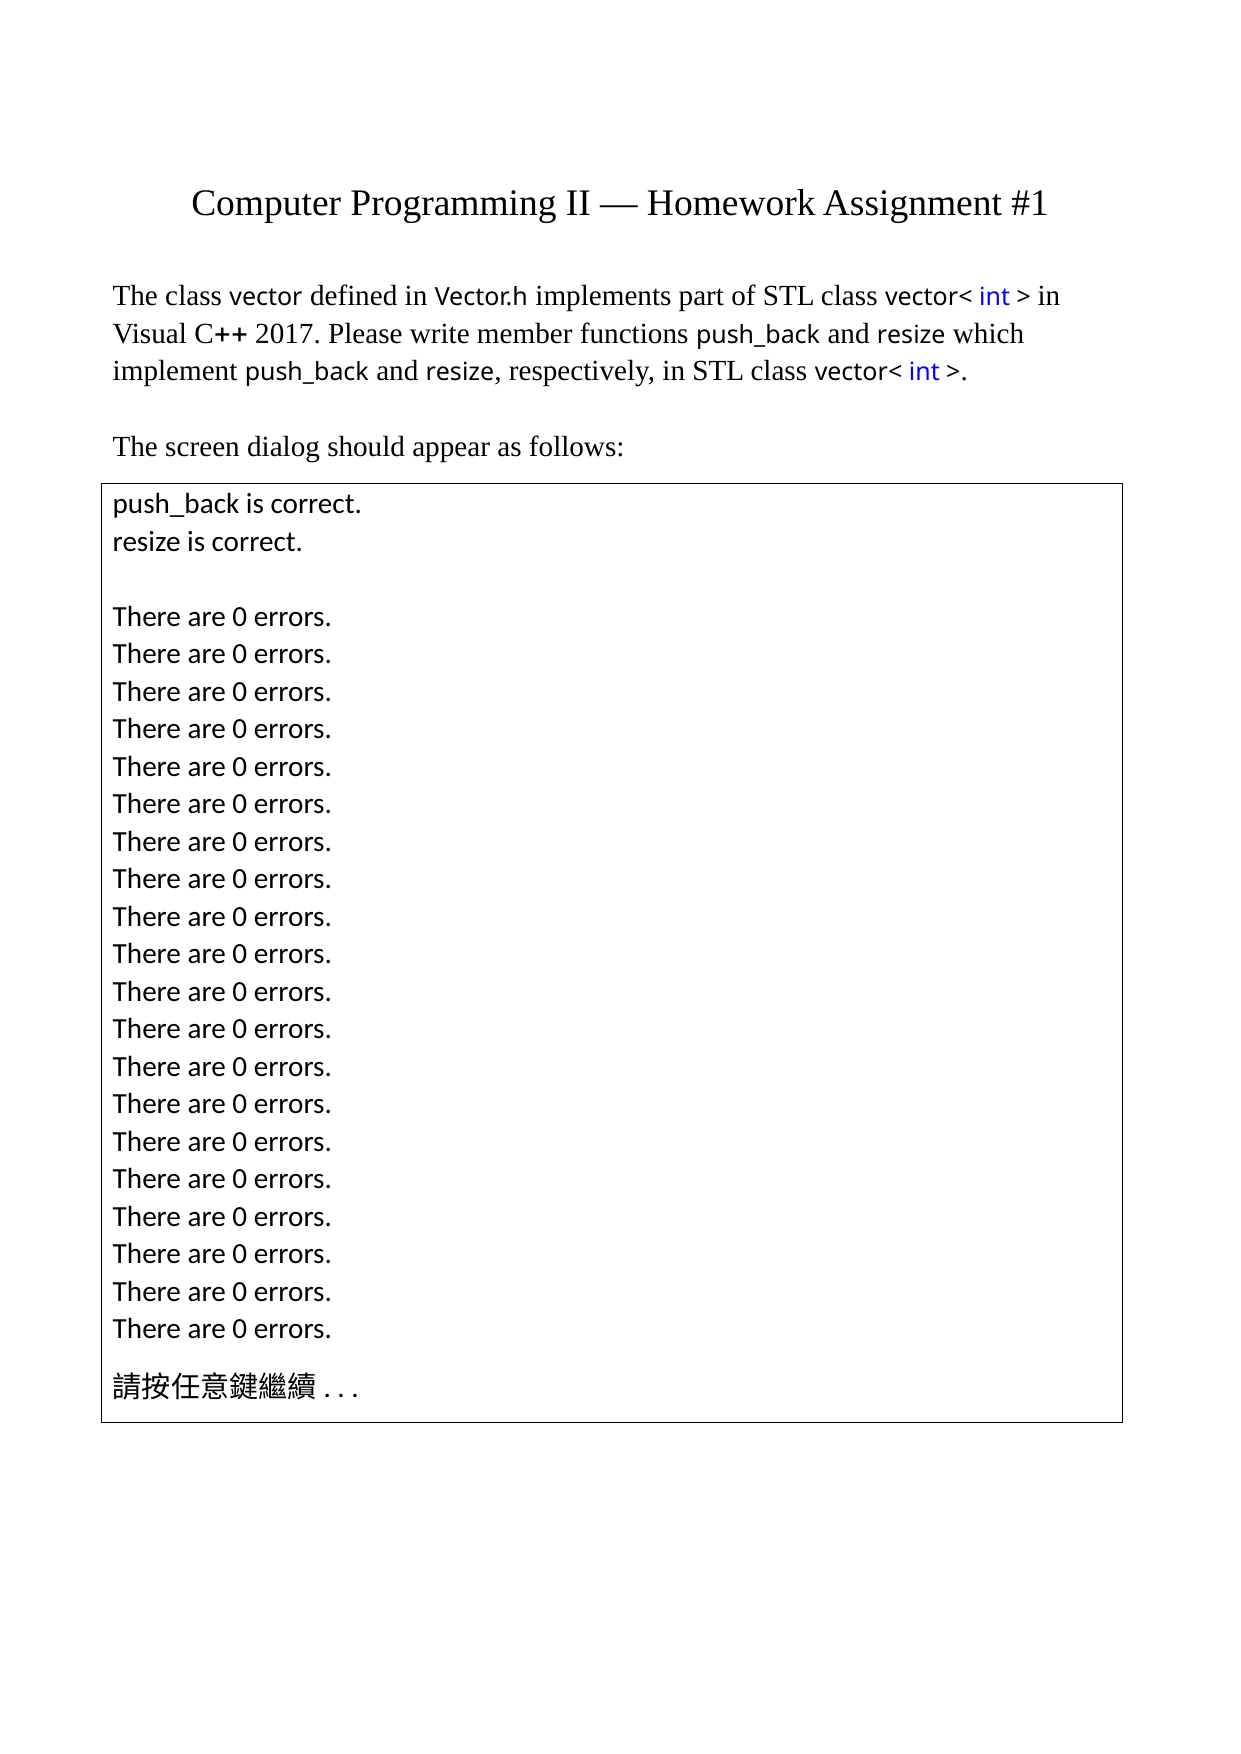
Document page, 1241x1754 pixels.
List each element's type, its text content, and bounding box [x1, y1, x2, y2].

text Computer Programming II — Homework Assignment #1 [112, 164, 1128, 239]
text The screen dialog should appear as follows: [112, 427, 1128, 464]
text The class vector defined in Vector.h implements part of STL class vector< int > in Visual C 2017. Please write member functions push_back and resize which implement push_back and resize, respectively, in STL class vector< int >. [112, 277, 1128, 389]
table_header push_back is correct. resize is correct. There are 0 errors. There are 0 errors. There are 0 errors. There are 0 errors. There are 0 errors. There are 0 errors. There are 0 errors. There are 0 errors. There are 0 errors. There are 0 errors. There are 0 errors. There are 0 errors. There are 0 errors. There are 0 errors. There are 0 errors. There are 0 errors. There are 0 errors. There are 0 errors. There are 0 errors. There are 0 errors. 請按任意鍵繼續 . . . [102, 484, 1122, 1422]
